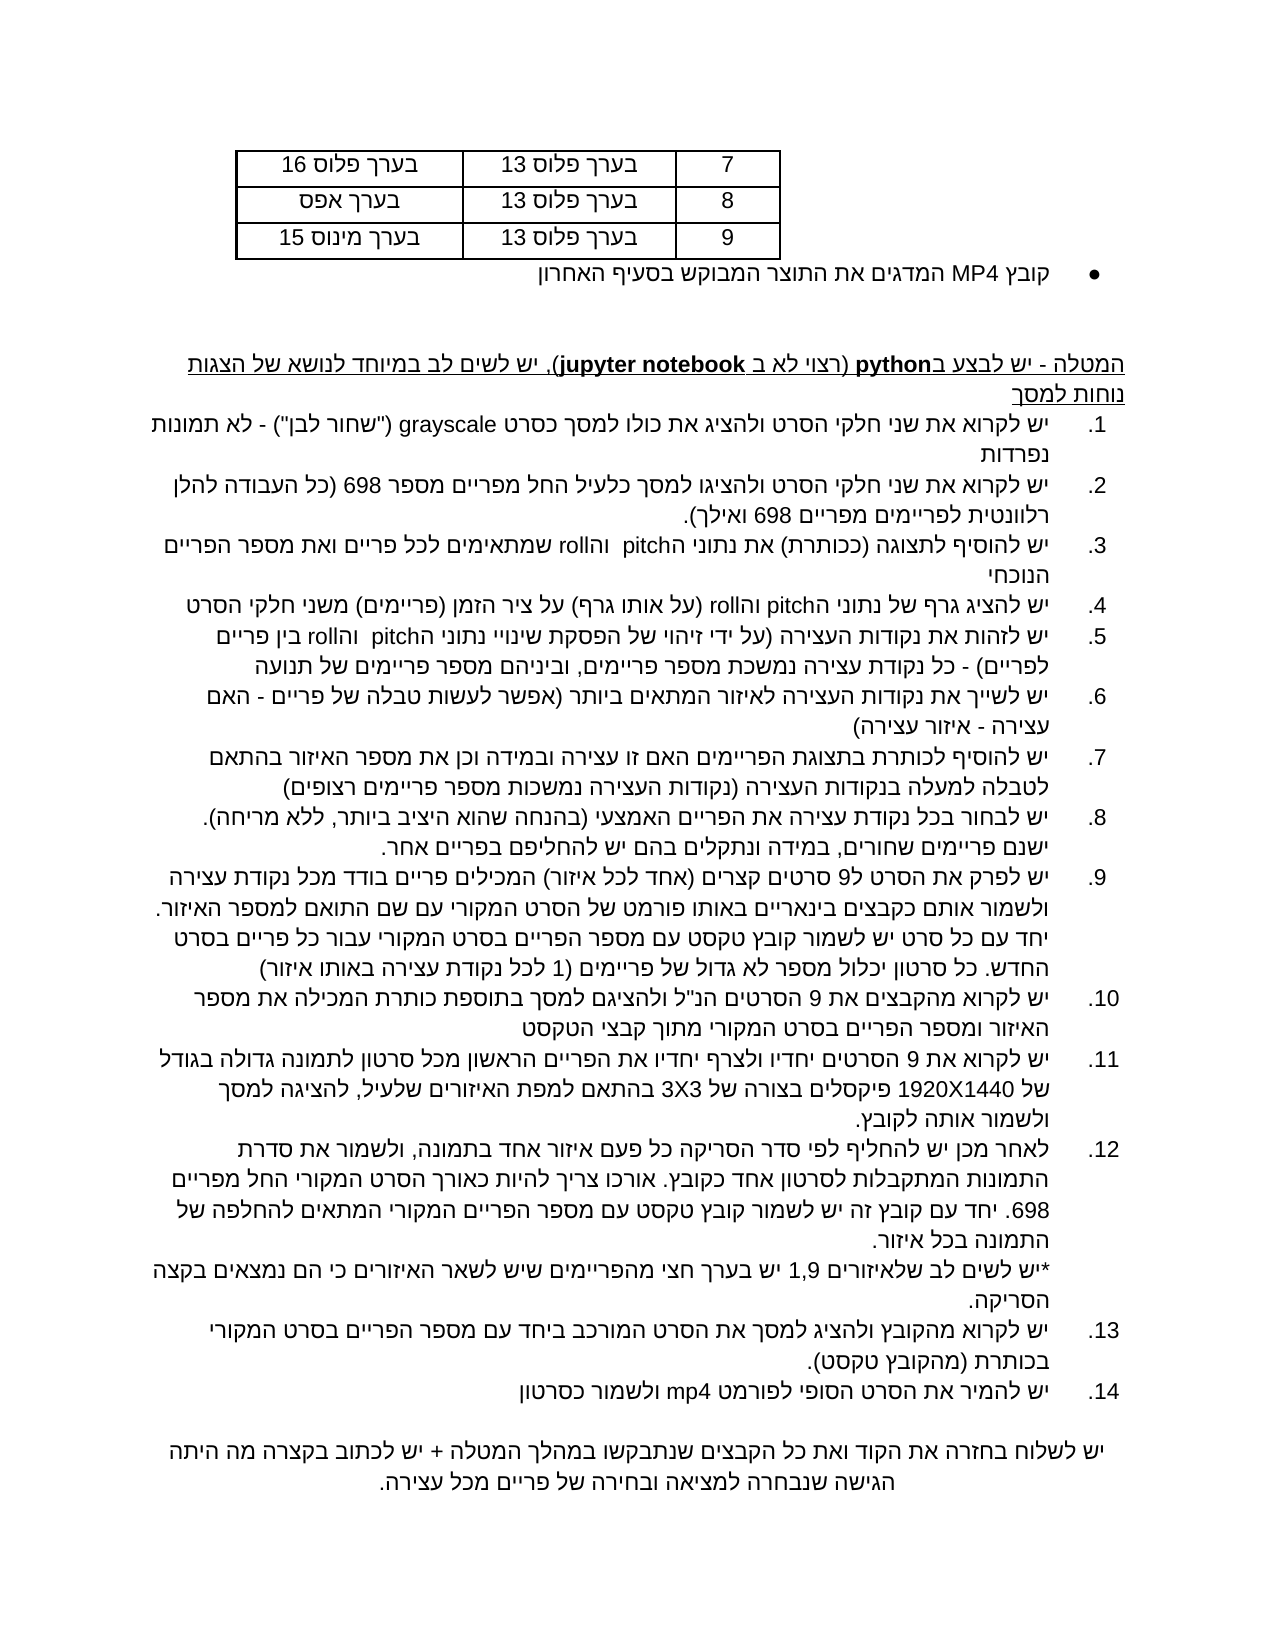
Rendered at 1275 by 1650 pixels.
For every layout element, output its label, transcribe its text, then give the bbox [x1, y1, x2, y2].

list לאחר מכן יש להחליף לפי סדר הסריקה כל פעם איזור אחד בתמונה, ולשמור את סדרת התמונות המתקבלות לסרטון אחד כקובץ. אורכו צריך להיות כאורך הסרט המקורי החל מפריים 698. יחד עם קובץ זה יש לשמור קובץ טקסט עם מספר הפריים המקורי המתאים להחלפה של התמונה בכל איזור. *יש לשים לב שלאיזורים 1,9 יש בערך חצי מהפריימים שיש לשאר האיזורים כי הם נמצאים בקצה הסריקה. [150, 1136, 1087, 1314]
table_cell בערך פלוס 13 [464, 188, 675, 222]
table_cell בערך פלוס 16 [238, 152, 462, 186]
list יש לפרק את הסרט ל9 סרטים קצרים (אחד לכל איזור) המכילים פריים בודד מכל נקודת עצירה ולשמור אותם כקבצים בינאריים באותו פורמט של הסרט המקורי עם שם התואם למספר האיזור. יחד עם כל סרט יש לשמור קובץ טקסט עם מספר הפריים בסרט המקורי עבור כל פריים בסרט החדש. כל סרטון יכלול מספר לא גדול של פריימים (1 לכל נקודת עצירה באותו איזור) [150, 864, 1087, 981]
list יש להוסיף לתצוגה (ככותרת) את נתוני הpitch והroll שמתאימים לכל פריים ואת מספר הפריים הנוכחי [150, 532, 1087, 589]
table_cell 9 [677, 224, 779, 258]
list יש להוסיף לכותרת בתצוגת הפריימים האם זו עצירה ובמידה וכן את מספר האיזור בהתאם לטבלה למעלה בנקודות העצירה (נקודות העצירה נמשכות מספר פריימים רצופים) [150, 743, 1087, 800]
table_cell בערך פלוס 13 [464, 224, 675, 258]
text המטלה - יש לבצע בpython (רצוי לא ב jupyter notebook), יש לשים לב במיוחד לנושא של הצגות נוחות למסך [150, 351, 1125, 407]
list יש לזהות את נקודות העצירה (על ידי זיהוי של הפסקת שינויי נתוני הpitch והroll בין פריים לפריים) - כל נקודת עצירה נמשכת מספר פריימים, וביניהם מספר פריימים של תנועה [150, 623, 1087, 679]
list יש לקרוא את 9 הסרטים יחדיו ולצרף יחדיו את הפריים הראשון מכל סרטון לתמונה גדולה בגודל של 1920X1440 פיקסלים בצורה של 3X3 בהתאם למפת האיזורים שלעיל, להציגה למסך ולשמור אותה לקובץ. [150, 1046, 1087, 1132]
table_cell 7 [677, 152, 779, 186]
list יש לקרוא את שני חלקי הסרט ולהציג את כולו למסך כסרט grayscale ("שחור לבן") - לא תמונות נפרדות [150, 411, 1087, 468]
list יש להמיר את הסרט הסופי לפורמט mp4 ולשמור כסרטון [150, 1378, 1087, 1404]
table_cell בערך אפס [238, 188, 462, 222]
list יש לקרוא מהקבצים את 9 הסרטים הנ"ל ולהציגם למסך בתוספת כותרת המכילה את מספר האיזור ומספר הפריים בסרט המקורי מתוך קבצי הטקסט [150, 985, 1087, 1042]
list יש לקרוא את שני חלקי הסרט ולהציגו למסך כלעיל החל מפריים מספר 698 (כל העבודה להלן רלוונטית לפריימים מפריים 698 ואילך). [150, 472, 1087, 528]
text יש לשלוח בחזרה את הקוד ואת כל הקבצים שנתבקשו במהלך המטלה + יש לכתוב בקצרה מה היתה הגישה שנבחרה למציאה ובחירה של פריים מכל עצירה. [150, 1438, 1125, 1495]
list יש להציג גרף של נתוני הpitch והroll (על אותו גרף) על ציר הזמן (פריימים) משני חלקי הסרט [150, 592, 1087, 619]
table_cell 8 [677, 188, 779, 222]
list קובץ MP4 המדגים את התוצר המבוקש בסעיף האחרון [150, 260, 1087, 287]
table_cell בערך מינוס 15 [238, 224, 462, 258]
list יש לקרוא מהקובץ ולהציג למסך את הסרט המורכב ביחד עם מספר הפריים בסרט המקורי בכותרת (מהקובץ טקסט). [150, 1317, 1087, 1374]
table_cell בערך פלוס 13 [464, 152, 675, 186]
list יש לבחור בכל נקודת עצירה את הפריים האמצעי (בהנחה שהוא היציב ביותר, ללא מריחה). ישנם פריימים שחורים, במידה ונתקלים בהם יש להחליפם בפריים אחר. [150, 804, 1087, 861]
list יש לשייך את נקודות העצירה לאיזור המתאים ביותר (אפשר לעשות טבלה של פריים - האם עצירה - איזור עצירה) [150, 683, 1087, 740]
